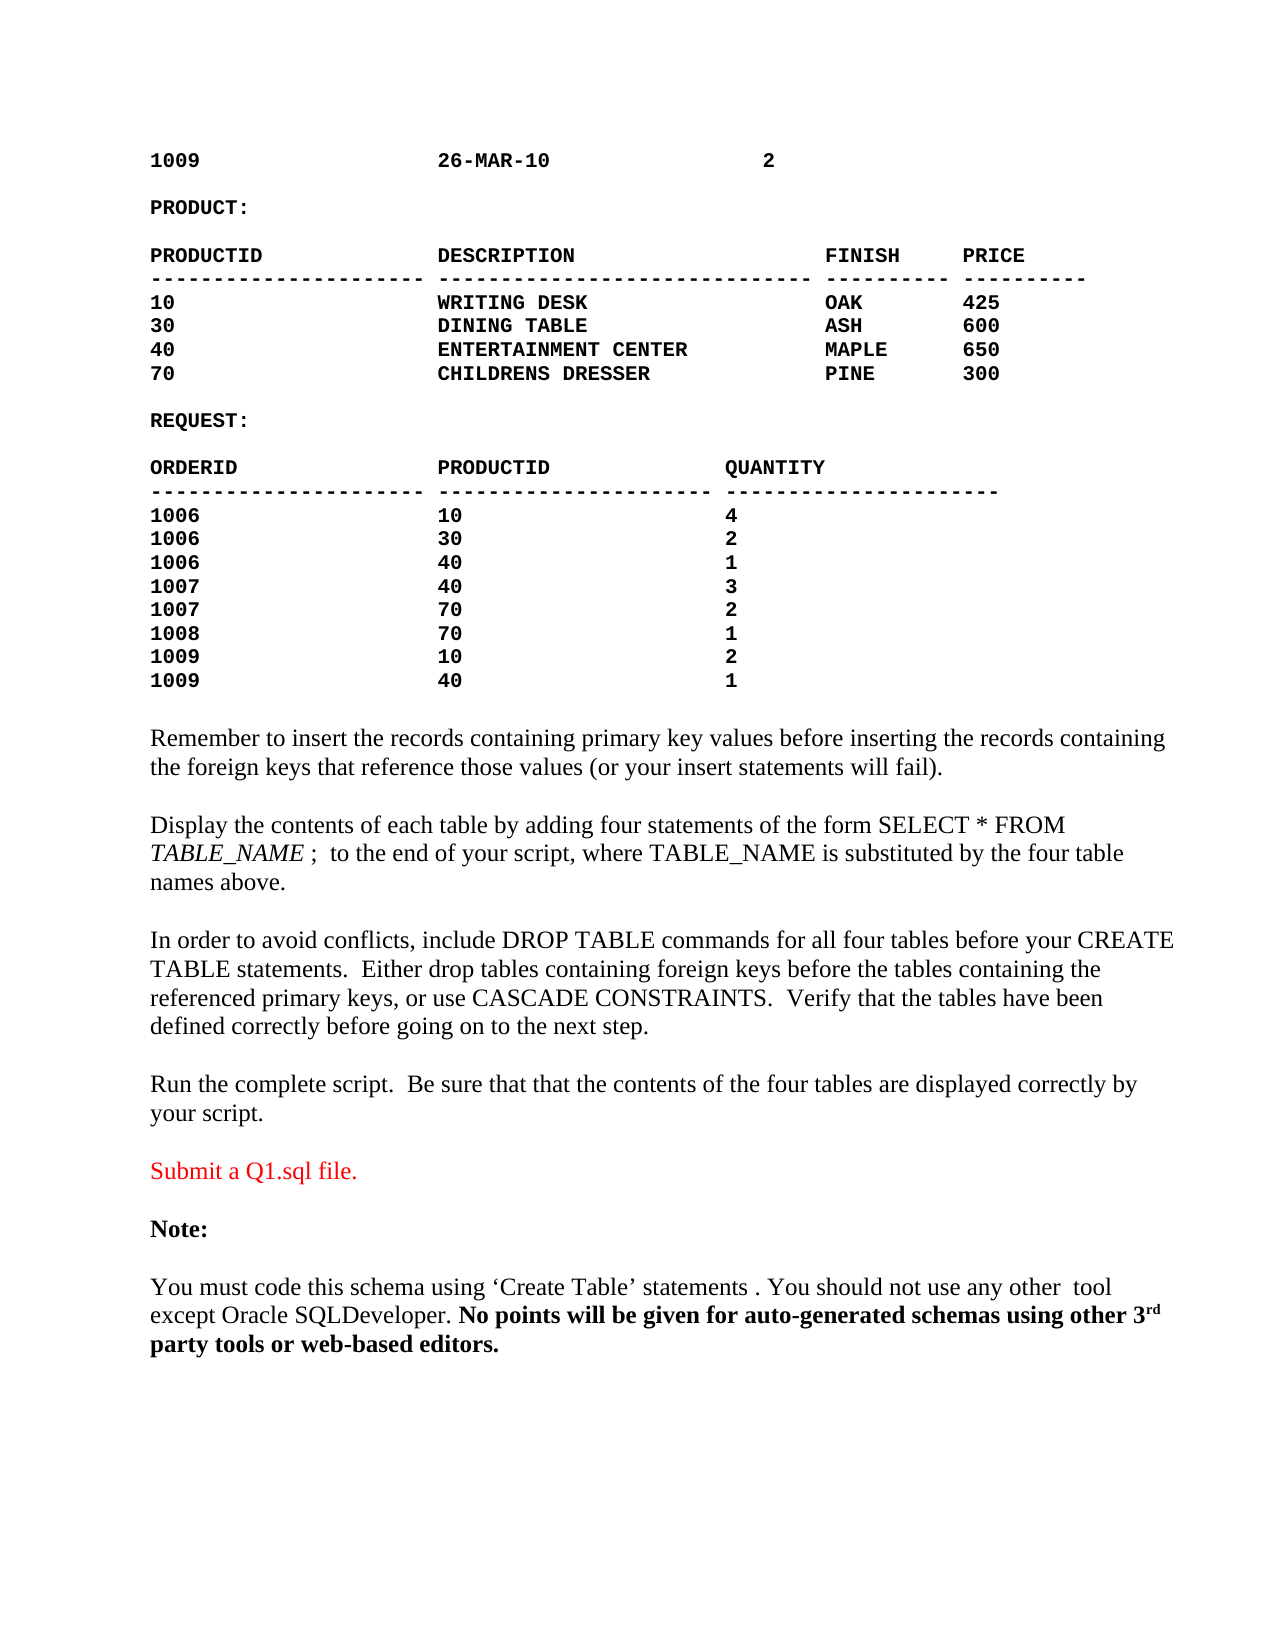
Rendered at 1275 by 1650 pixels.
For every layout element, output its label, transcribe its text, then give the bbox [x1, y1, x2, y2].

text 1006 10 4 [150, 505, 1181, 528]
text 1007 70 2 [150, 599, 1181, 623]
text 1009 26-MAR-10 2 [150, 150, 1181, 174]
text You must code this schema using ‘Create Table’ statements . You should not use any other tool except Oracle SQLDeveloper. No points will be given for auto-generated schemas using other 3rd party tools or web-based editors. [150, 1272, 1181, 1358]
text Remember to insert the records containing primary key values before inserting the records containing the foreign keys that reference those values (or your insert statements will fail). [150, 723, 1181, 781]
text 30 DINING TABLE ASH 600 [150, 316, 1181, 339]
text ---------------------- ------------------------------ ---------- ---------- [150, 268, 1181, 292]
text ---------------------- ---------------------- ---------------------- [150, 481, 1181, 505]
text Run the complete script. Be sure that that the contents of the four tables are displayed correctly by your script. [150, 1069, 1181, 1127]
text 1006 40 1 [150, 552, 1181, 576]
text ORDERID PRODUCTID QUANTITY [150, 457, 1181, 481]
text 1007 40 3 [150, 576, 1181, 599]
text PRODUCTID DESCRIPTION FINISH PRICE [150, 244, 1181, 268]
text 40 ENTERTAINMENT CENTER MAPLE 650 [150, 339, 1181, 363]
text 70 CHILDRENS DRESSER PINE 300 [150, 363, 1181, 386]
text PRODUCT: [150, 197, 1181, 221]
text 10 WRITING DESK OAK 425 [150, 292, 1181, 316]
text 1008 70 1 [150, 623, 1181, 647]
text REQUEST: [150, 410, 1181, 434]
text 1009 40 1 [150, 670, 1181, 694]
text In order to avoid conflicts, include DROP TABLE commands for all four tables before your CREATE TABLE statements. Either drop tables containing foreign keys before the tables containing the referenced primary keys, or use CASCADE CONSTRAINTS. Verify that the tables have been defined correctly before going on to the next step. [150, 925, 1181, 1040]
text 1006 30 2 [150, 528, 1181, 552]
text Submit a Q1.sql file. [150, 1156, 1181, 1185]
text Display the contents of each table by adding four statements of the form SELECT * FROM TABLE_NAME ; to the end of your script, where TABLE_NAME is substituted by the four table names above. [150, 810, 1181, 896]
text 1009 10 2 [150, 647, 1181, 670]
text Note: [150, 1214, 1181, 1243]
